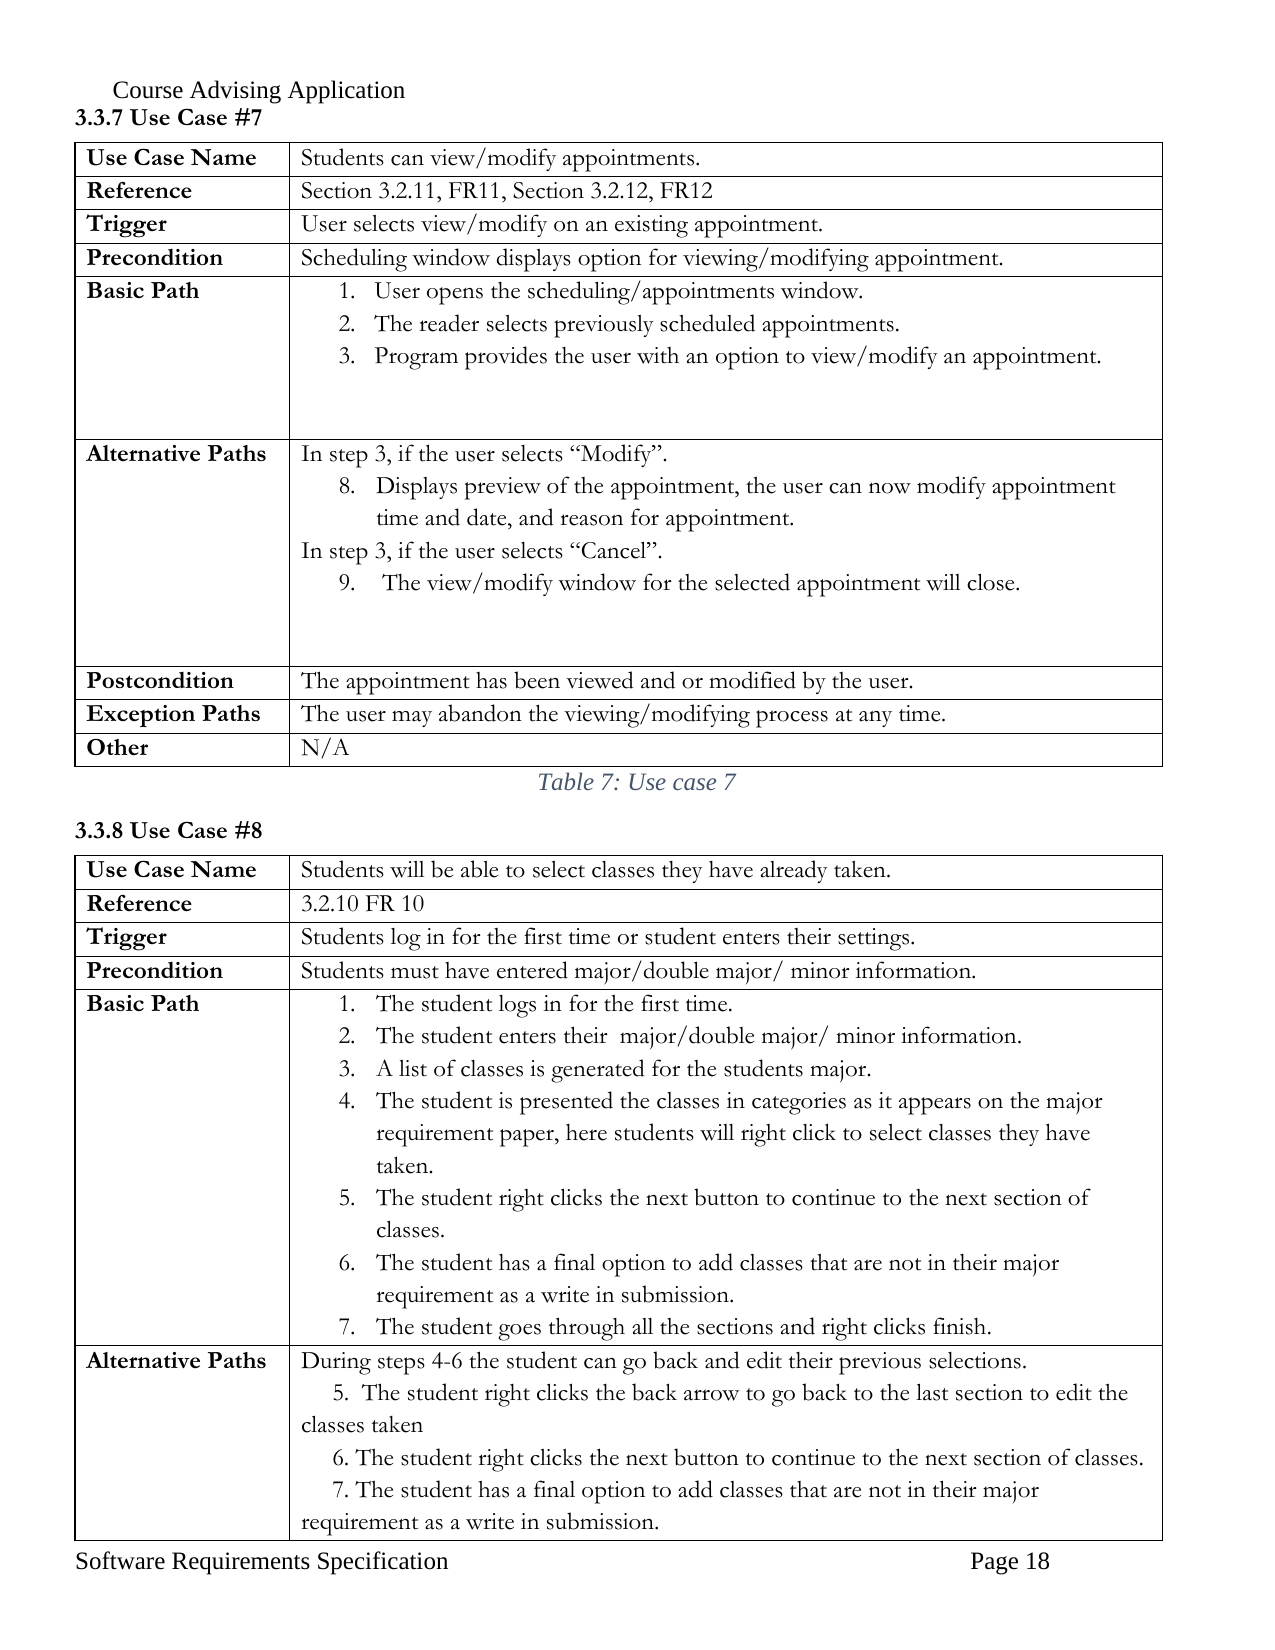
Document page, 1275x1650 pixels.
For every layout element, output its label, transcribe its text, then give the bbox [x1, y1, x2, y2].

table_cell The user may abandon the viewing/modifying process at any time. [290, 700, 1162, 733]
table_cell Reference [76, 177, 289, 209]
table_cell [290, 1346, 1162, 1540]
table_cell Precondition [76, 244, 289, 276]
table_cell The appointment has been viewed and or modified by the user. [290, 667, 1162, 699]
table_cell Trigger [76, 210, 289, 243]
table_cell Alternative Paths [76, 1346, 289, 1540]
table_cell Exception Paths [76, 700, 289, 733]
table_cell 3.2.10 FR 10 [290, 890, 1162, 922]
table_header Use Case Name [76, 143, 289, 176]
table_cell User selects view/modify on an existing appointment. [290, 210, 1162, 243]
table_cell The student logs in for the first time. The student enters their major/double major/ minor information. A list of classes is generated for the students major. The student is presented the classes in categories as it appears on the major requirement paper, here students will right click to select classes they have taken. The student right clicks the next button to continue to the next section of classes. The student has a final option to add classes that are not in their major requirement as a write in submission. The student goes through all the sections and right clicks finish. [290, 990, 1162, 1345]
table_cell 1. User opens the scheduling/appointments window. 2. The reader selects previously scheduled appointments. 3. Program provides the user with an option to view/modify an appointment. [290, 277, 1162, 439]
table_cell Scheduling window displays option for viewing/modifying appointment. [290, 244, 1162, 276]
table_header Students can view/modify appointments. [290, 143, 1162, 176]
table_cell Basic Path [76, 277, 289, 439]
table_header Use Case Name [76, 856, 289, 889]
subtitle 3.3.7 Use Case #7 [75, 104, 1200, 132]
table_header Students will be able to select classes they have already taken. [290, 856, 1162, 889]
table_cell Other [76, 734, 289, 766]
table_cell In step 3, if the user selects “Modify”. Displays preview of the appointment, the user can now modify appointment time and date, and reason for appointment. In step 3, if the user selects “Cancel”. The view/modify window for the selected appointment will close. [290, 440, 1162, 666]
table_cell Section 3.2.11, FR11, Section 3.2.12, FR12 [290, 177, 1162, 209]
table_cell Precondition [76, 957, 289, 989]
table_cell Students must have entered major/double major/ minor information. [290, 957, 1162, 989]
table_cell Postcondition [76, 667, 289, 699]
table_cell Basic Path [76, 990, 289, 1345]
table_cell Trigger [76, 923, 289, 956]
text Table 7: Use case 7 [75, 767, 1200, 796]
table_cell Reference [76, 890, 289, 922]
table_cell N/A [290, 734, 1162, 766]
subtitle 3.3.8 Use Case #8 [75, 817, 1200, 845]
table_cell Alternative Paths [76, 440, 289, 666]
table_cell Students log in for the first time or student enters their settings. [290, 923, 1162, 956]
